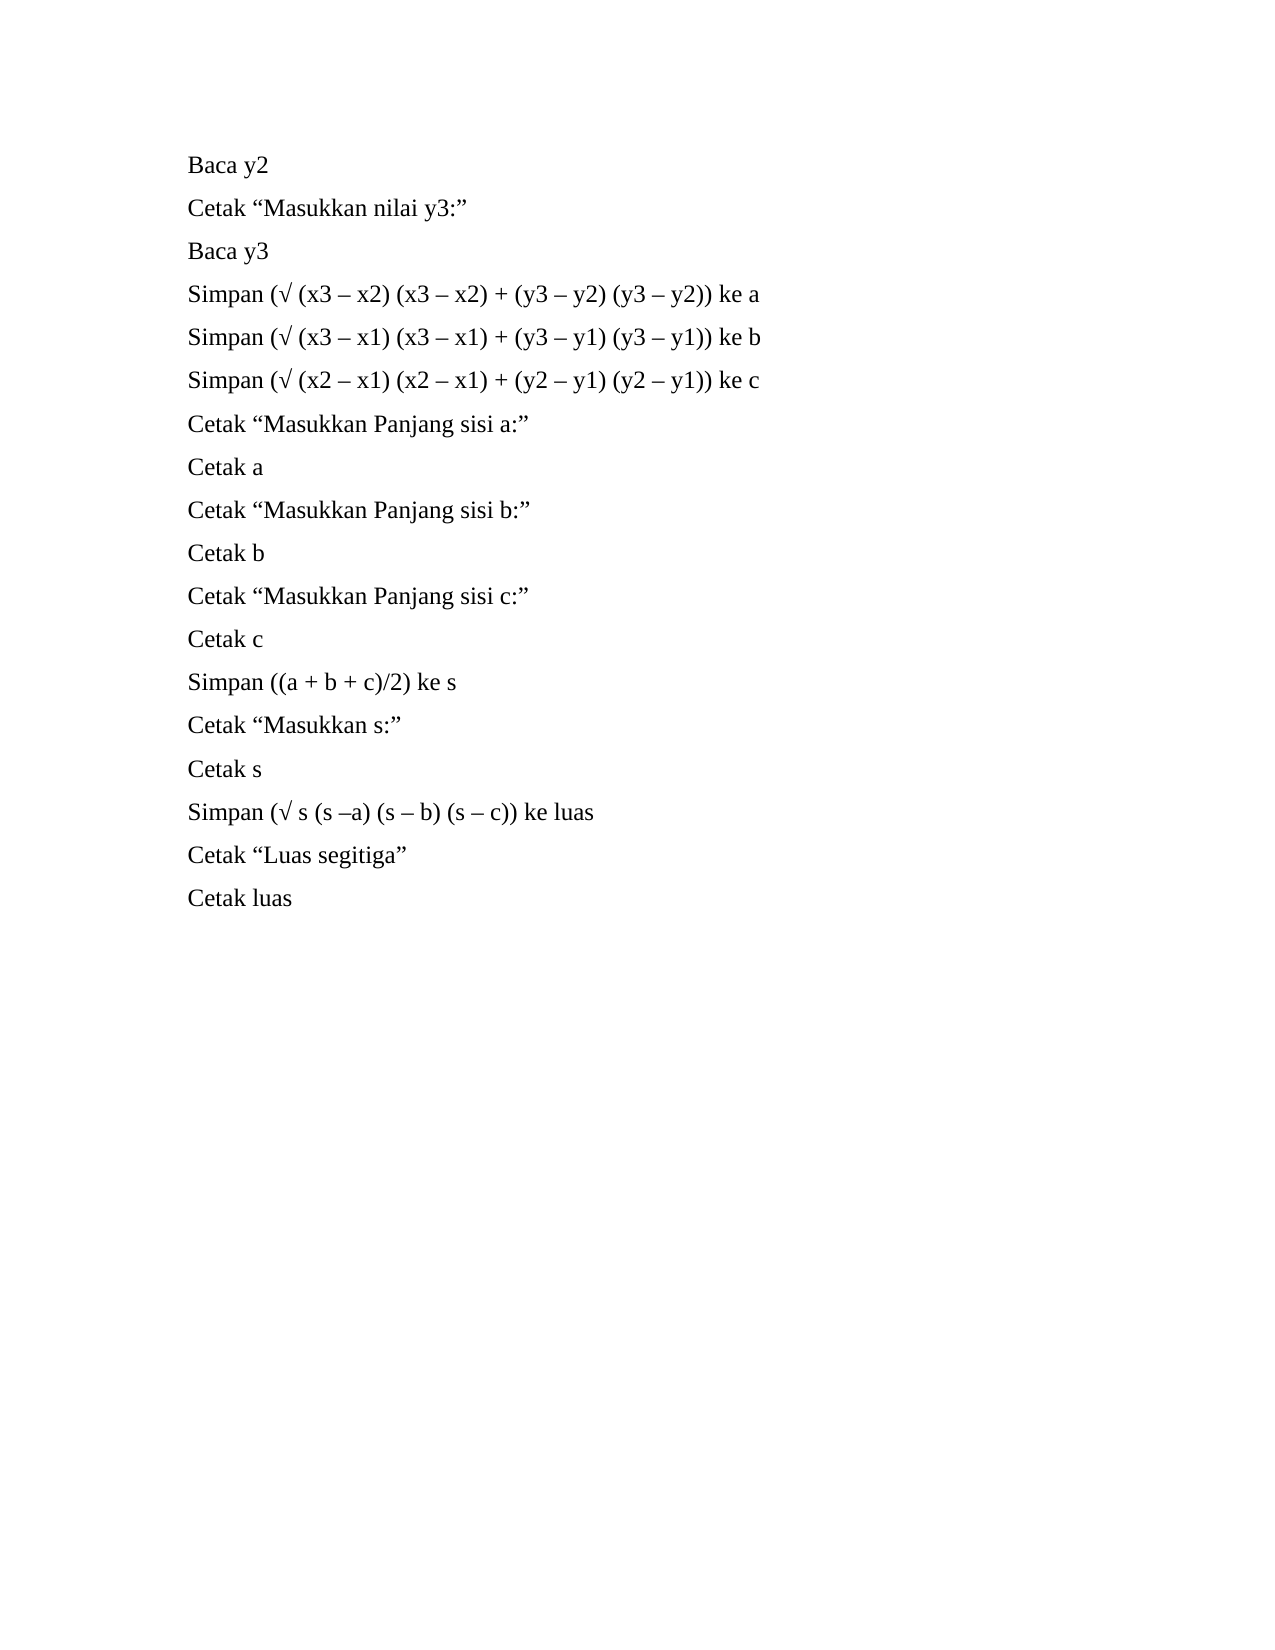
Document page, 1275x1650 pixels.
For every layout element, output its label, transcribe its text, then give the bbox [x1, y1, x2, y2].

list Simpan (√ s (s –a) (s – b) (s – c)) ke luas [187, 797, 1125, 826]
list Cetak “Masukkan Panjang sisi a:” [187, 409, 1125, 437]
list Cetak luas [187, 883, 1125, 912]
list Simpan (√ (x3 – x1) (x3 – x1) + (y3 – y1) (y3 – y1)) ke b [187, 322, 1125, 351]
list Cetak a [187, 452, 1125, 481]
list Cetak “Masukkan Panjang sisi c:” [187, 581, 1125, 610]
list Simpan (√ (x3 – x2) (x3 – x2) + (y3 – y2) (y3 – y2)) ke a [187, 279, 1125, 308]
list Cetak s [187, 754, 1125, 782]
list Cetak “Masukkan s:” [187, 711, 1125, 739]
list Baca y3 [187, 236, 1125, 265]
list Cetak c [187, 624, 1125, 653]
list Simpan ((a + b + c)/2) ke s [187, 667, 1125, 696]
list Cetak “Masukkan nilai y3:” [187, 193, 1125, 222]
list Cetak “Luas segitiga” [187, 840, 1125, 869]
list Cetak “Masukkan Panjang sisi b:” [187, 495, 1125, 524]
list Cetak b [187, 538, 1125, 567]
list Simpan (√ (x2 – x1) (x2 – x1) + (y2 – y1) (y2 – y1)) ke c [187, 366, 1125, 394]
list Baca y2 [187, 150, 1125, 179]
